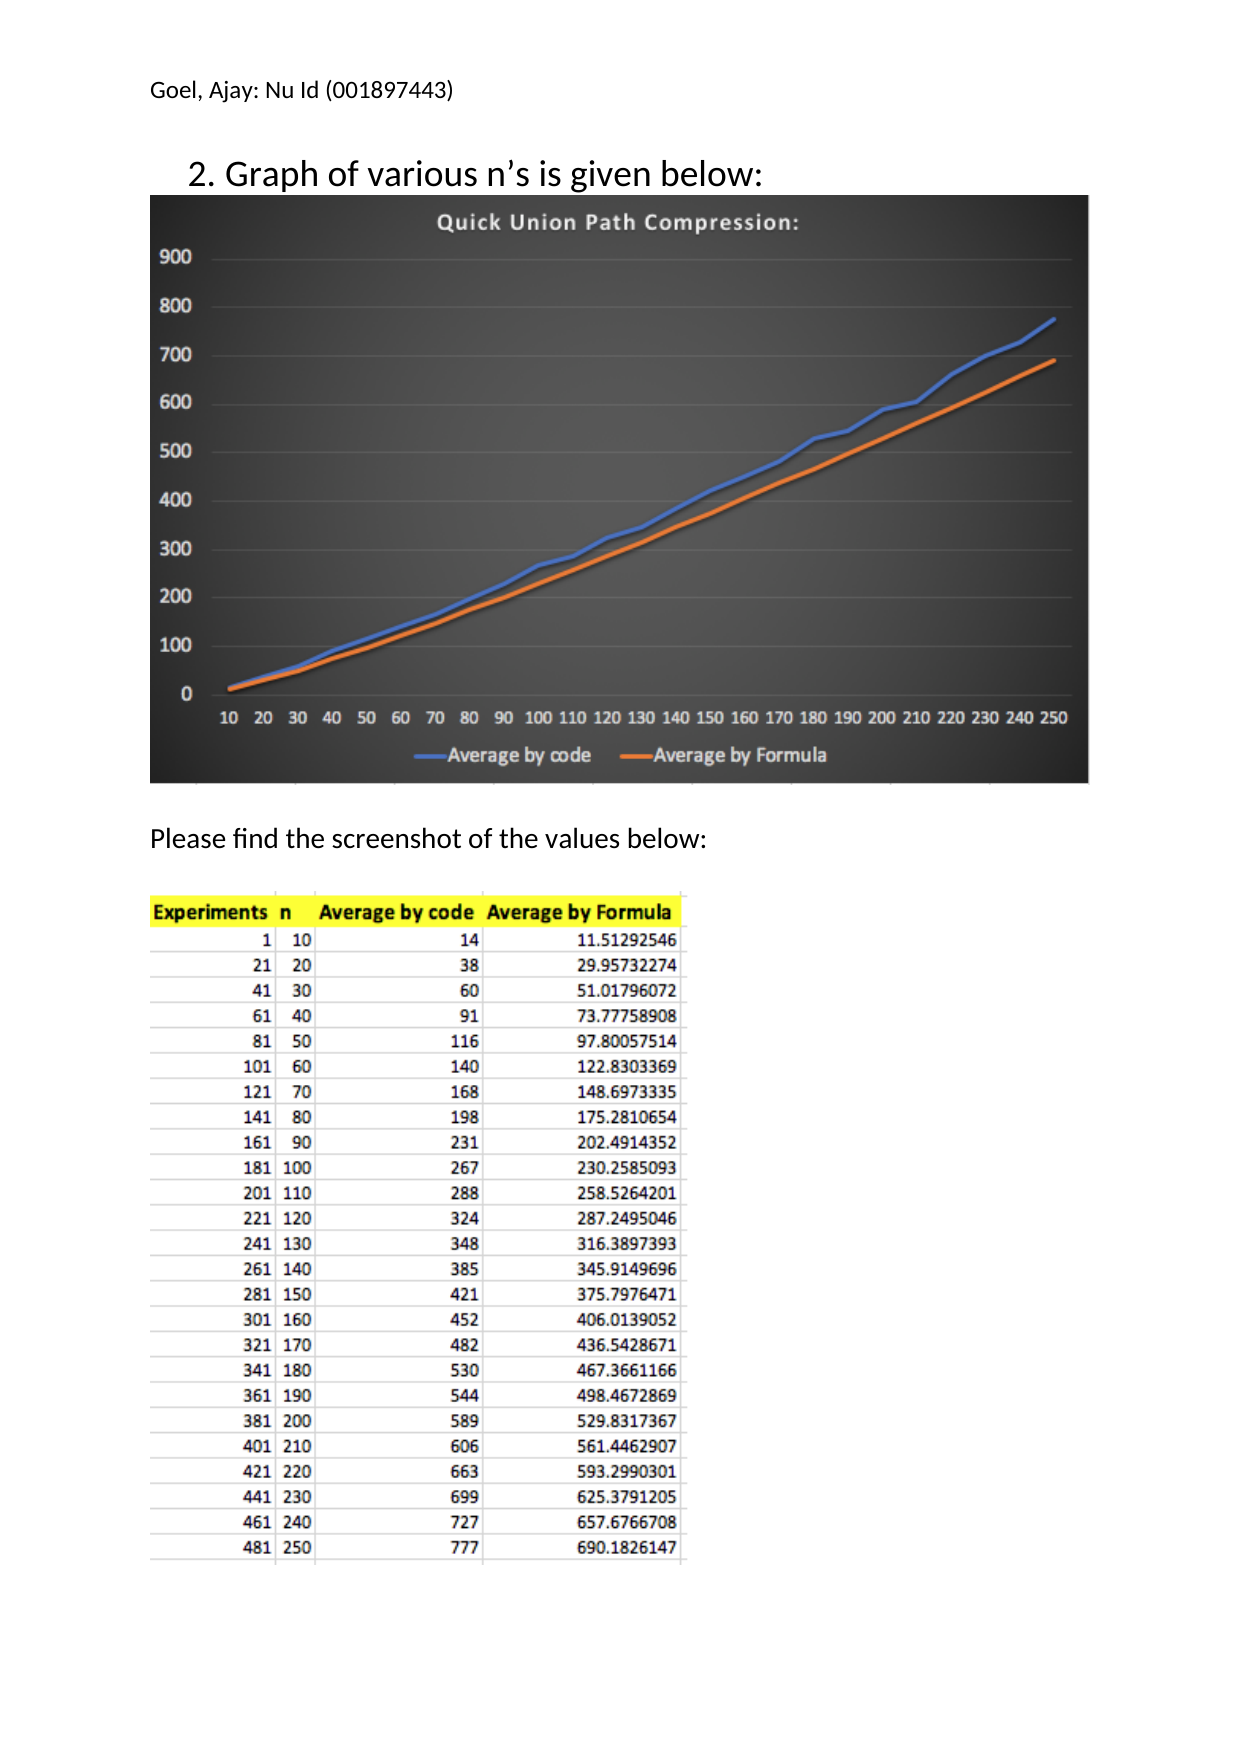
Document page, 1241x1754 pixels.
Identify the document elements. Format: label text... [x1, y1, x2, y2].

picture [150, 891, 688, 1565]
text Please find the screenshot of the values below: [150, 820, 1090, 856]
picture [150, 195, 1090, 785]
list Graph of various n’s is given below: [187, 150, 1074, 195]
